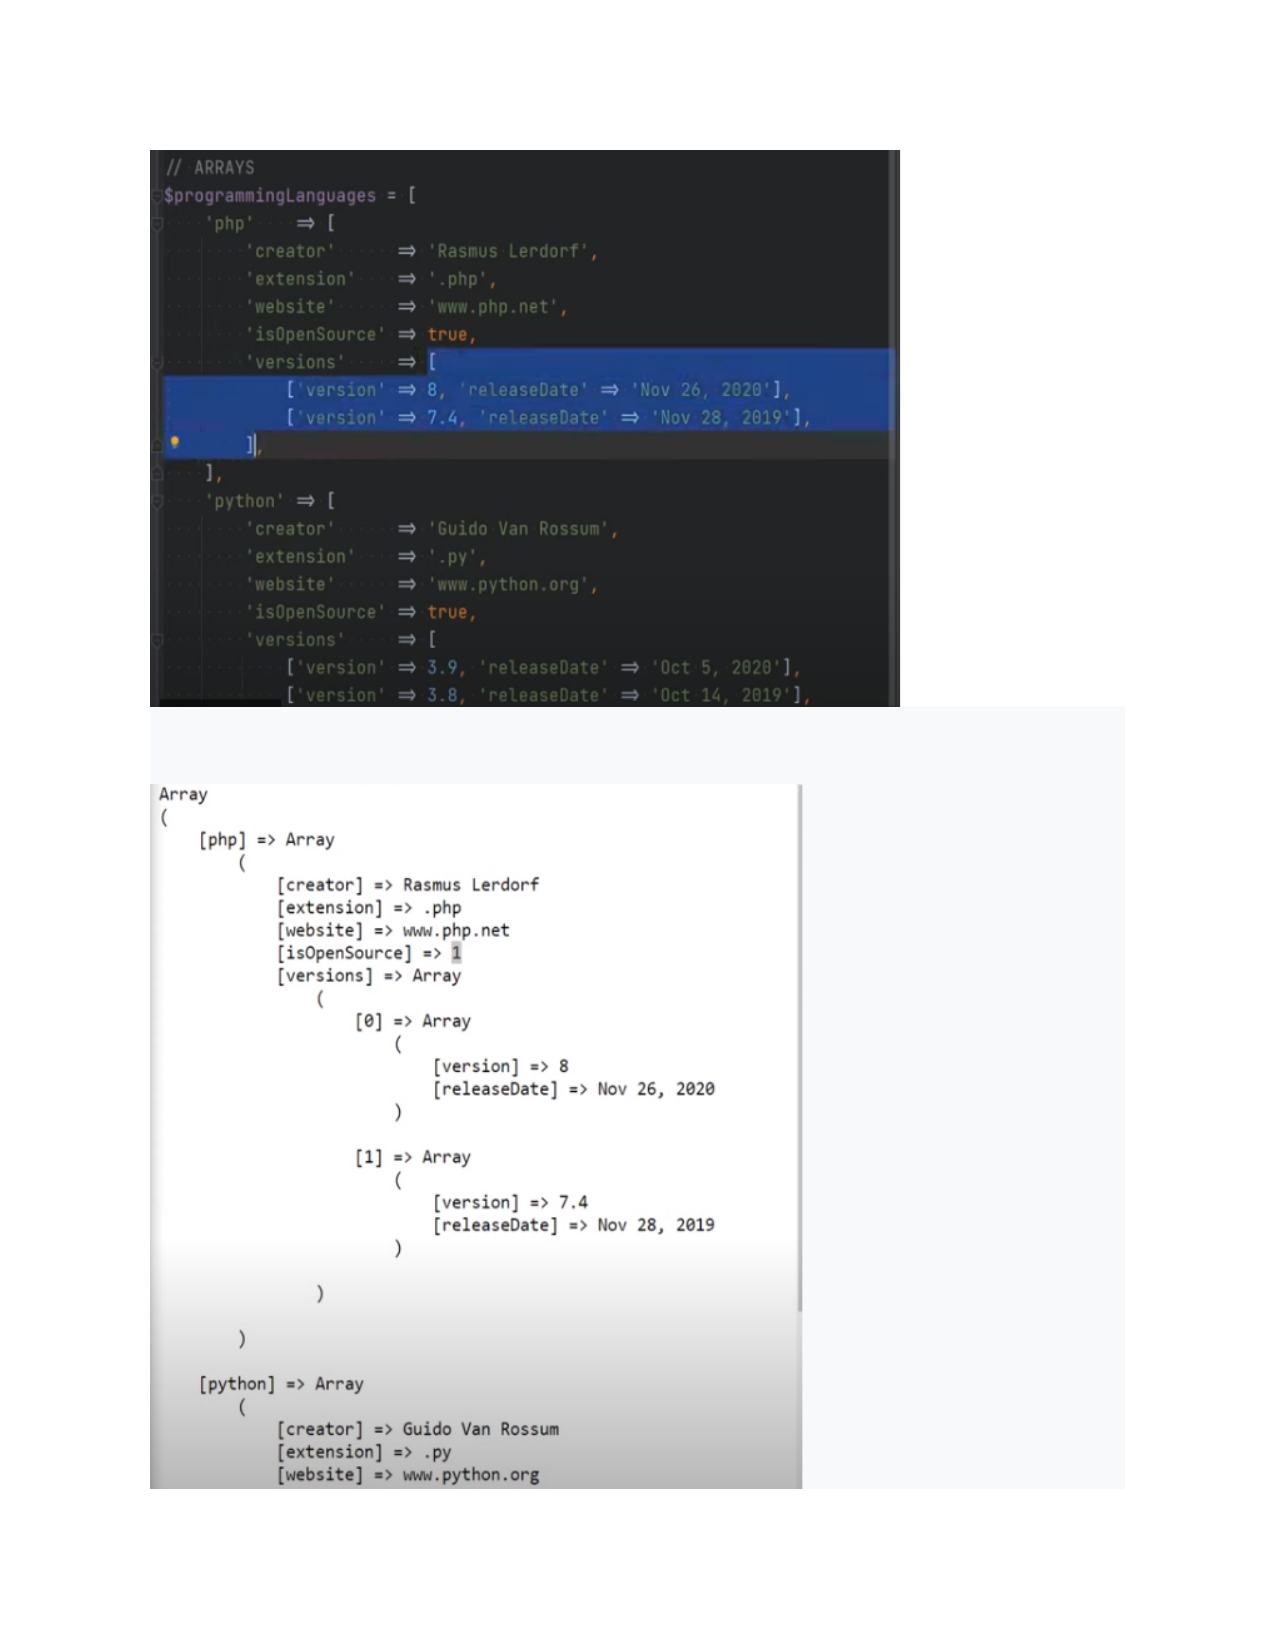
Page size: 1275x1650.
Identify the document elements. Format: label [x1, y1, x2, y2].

picture [150, 150, 901, 707]
picture [150, 784, 803, 1489]
